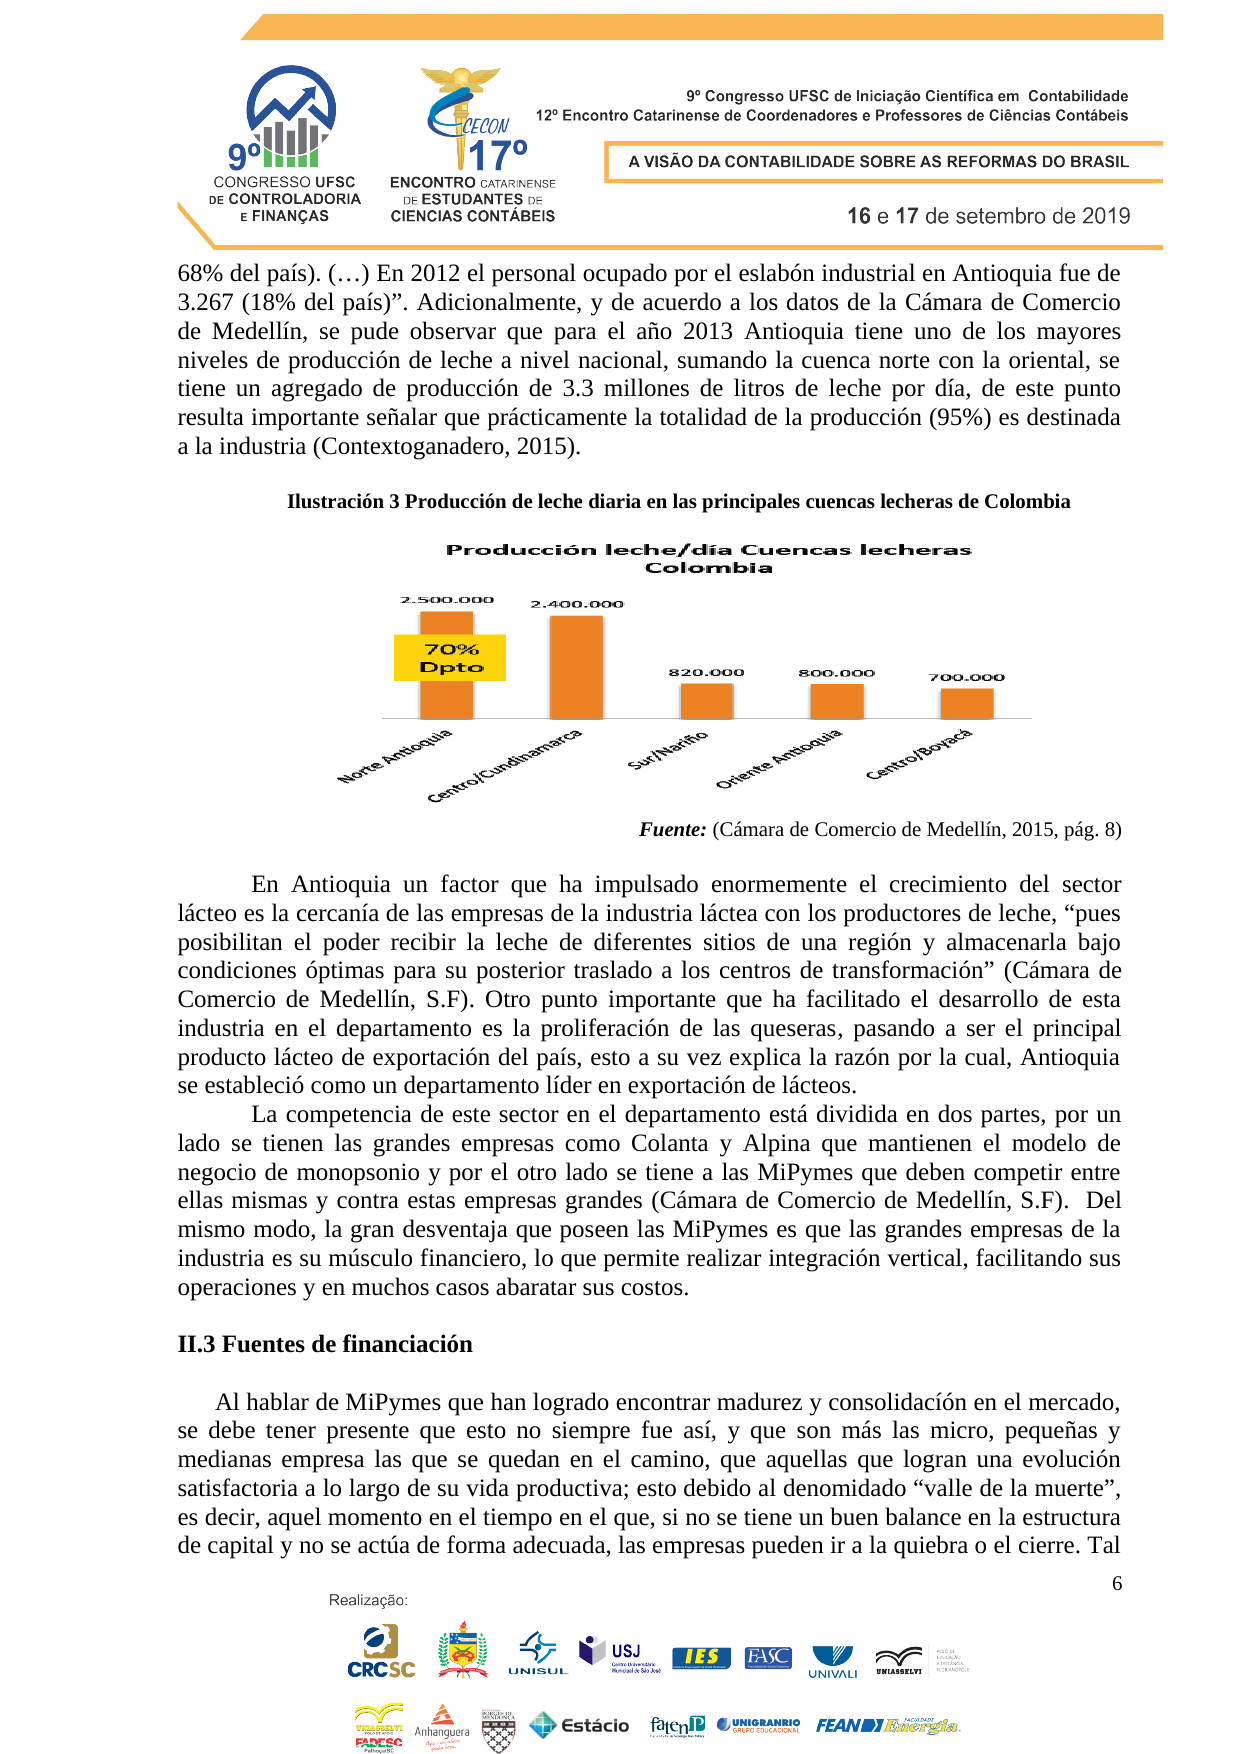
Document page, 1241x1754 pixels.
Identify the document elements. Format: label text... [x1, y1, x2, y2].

text II.3 Fuentes de financiación [177, 1329, 1122, 1358]
picture [328, 541, 1045, 817]
picture [330, 1594, 970, 1754]
text En Antioquia un factor que ha impulsado enormemente el crecimiento del sector lácteo es la cercanía de las empresas de la industria láctea con los productores de leche, “pues posibilitan el poder recibir la leche de diferentes sitios de una región y almacenarla bajo condiciones óptimas para su posterior traslado a los centros de transformación” . Otro punto importante que ha facilitado el desarrollo de esta industria en el departamento es la proliferación de las queseras, pasando a ser el principal producto lácteo de exportación del país, esto a su vez explica la razón por la cual, Antioquia se estableció como un departamento líder en exportación de lácteos. [177, 869, 1122, 1099]
text Fuente: [177, 817, 1122, 841]
picture [177, 14, 1164, 259]
text La competencia de este sector en el departamento está dividida en dos partes, por un lado se tienen las grandes empresas como Colanta y Alpina que mantienen el modelo de negocio de monopsonio y por el otro lado se tiene a las MiPymes que deben competir entre ellas mismas y contra estas empresas grandes . Del mismo modo, la gran desventaja que poseen las MiPymes es que las grandes empresas de la industria es su músculo financiero, lo que permite realizar integración vertical, facilitando sus operaciones y en muchos casos abaratar sus costos. [177, 1099, 1122, 1301]
text Ilustración 3 Producción de leche diaria en las principales cuencas lecheras de Colombia [177, 488, 1122, 513]
